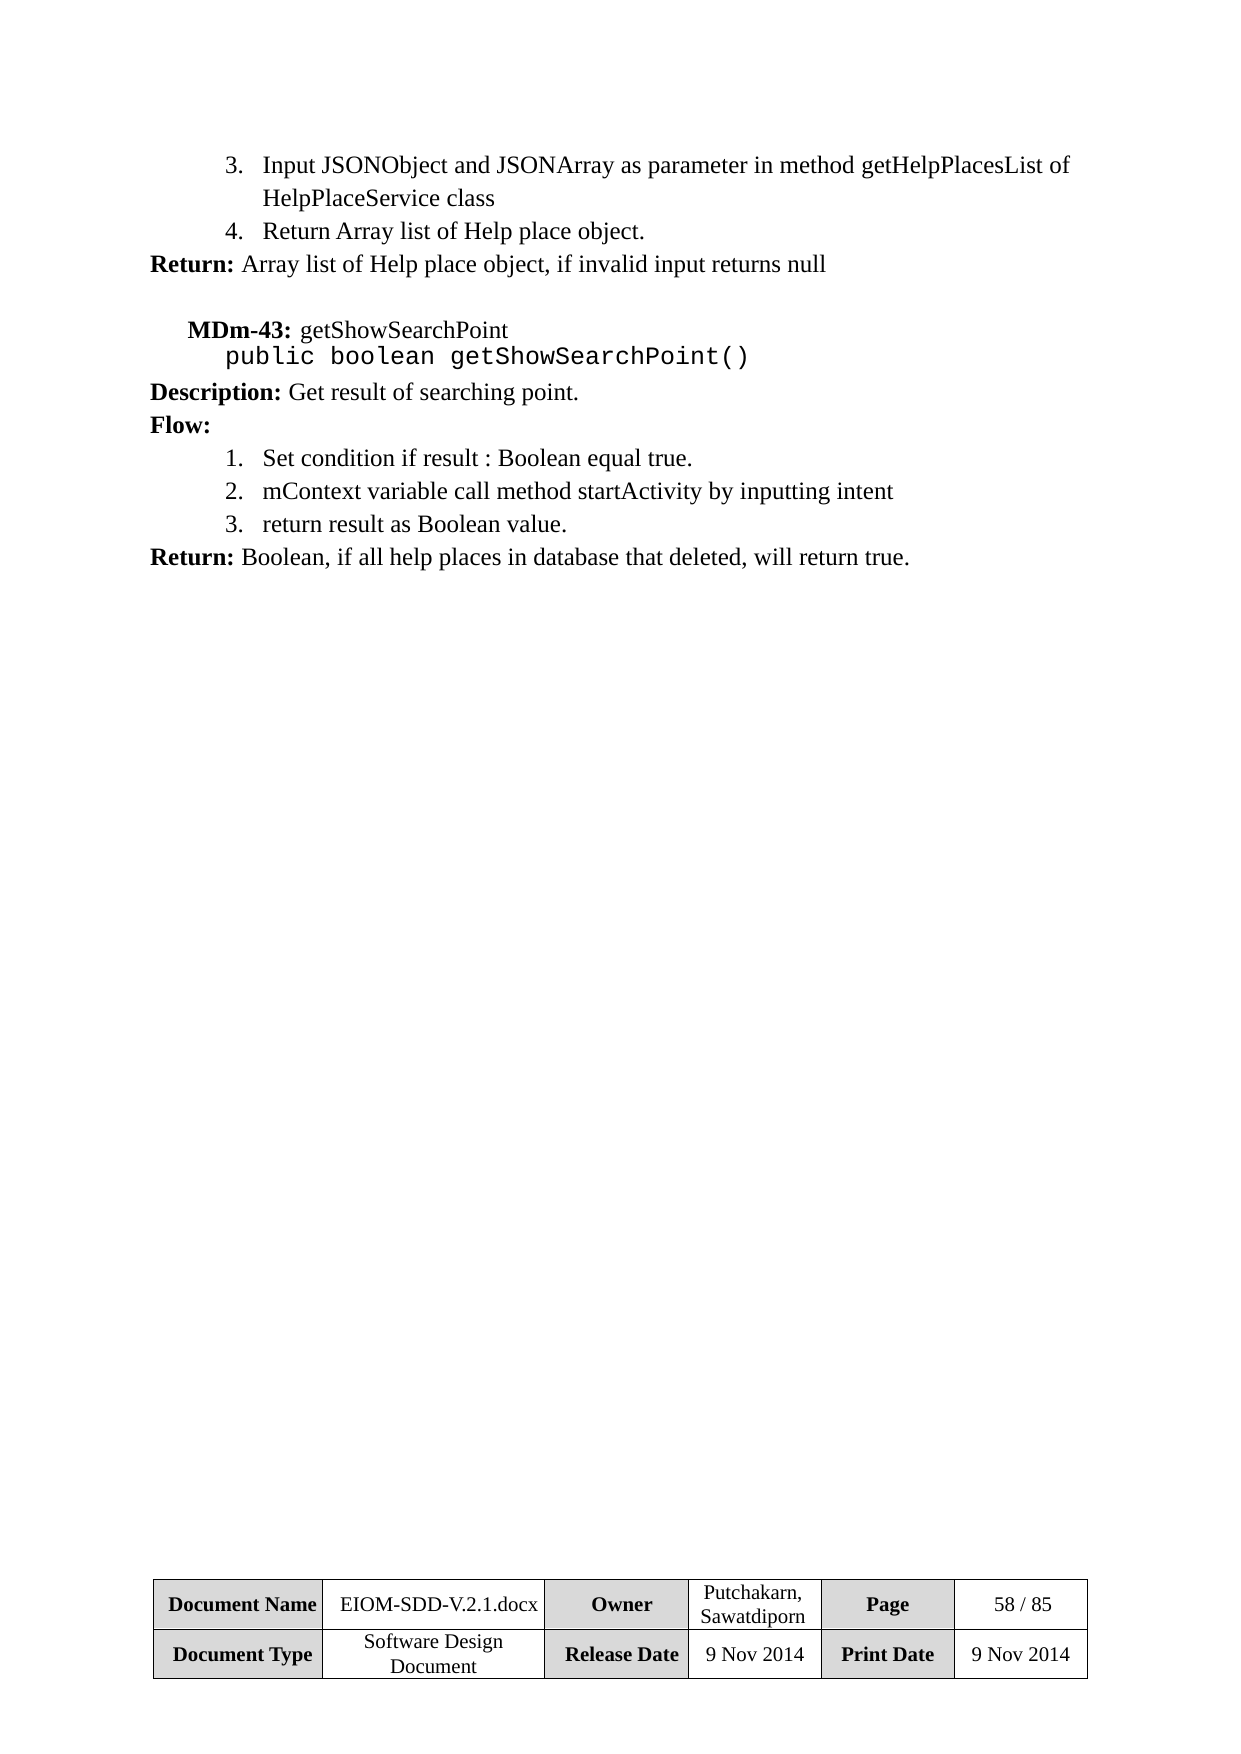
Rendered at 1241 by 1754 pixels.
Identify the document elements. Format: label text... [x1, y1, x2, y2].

list Return Array list of Help place object. [225, 216, 1090, 245]
text Return: Boolean, if all help places in database that deleted, will return true. [150, 542, 1090, 571]
list return result as Boolean value. [225, 509, 1090, 538]
text Flow: [150, 410, 1090, 438]
list Set condition if result : Boolean equal true. [225, 443, 1090, 472]
list Input JSONObject and JSONArray as parameter in method getHelpPlacesList of HelpPlaceService class [225, 150, 1090, 212]
list getShowSearchPoint [187, 315, 1090, 344]
text Return: Array list of Help place object, if invalid input returns null [150, 249, 1090, 278]
text public boolean getShowSearchPoint() [150, 344, 1090, 372]
text Description: Get result of searching point. [150, 377, 1090, 406]
list mContext variable call method startActivity by inputting intent [225, 476, 1090, 505]
